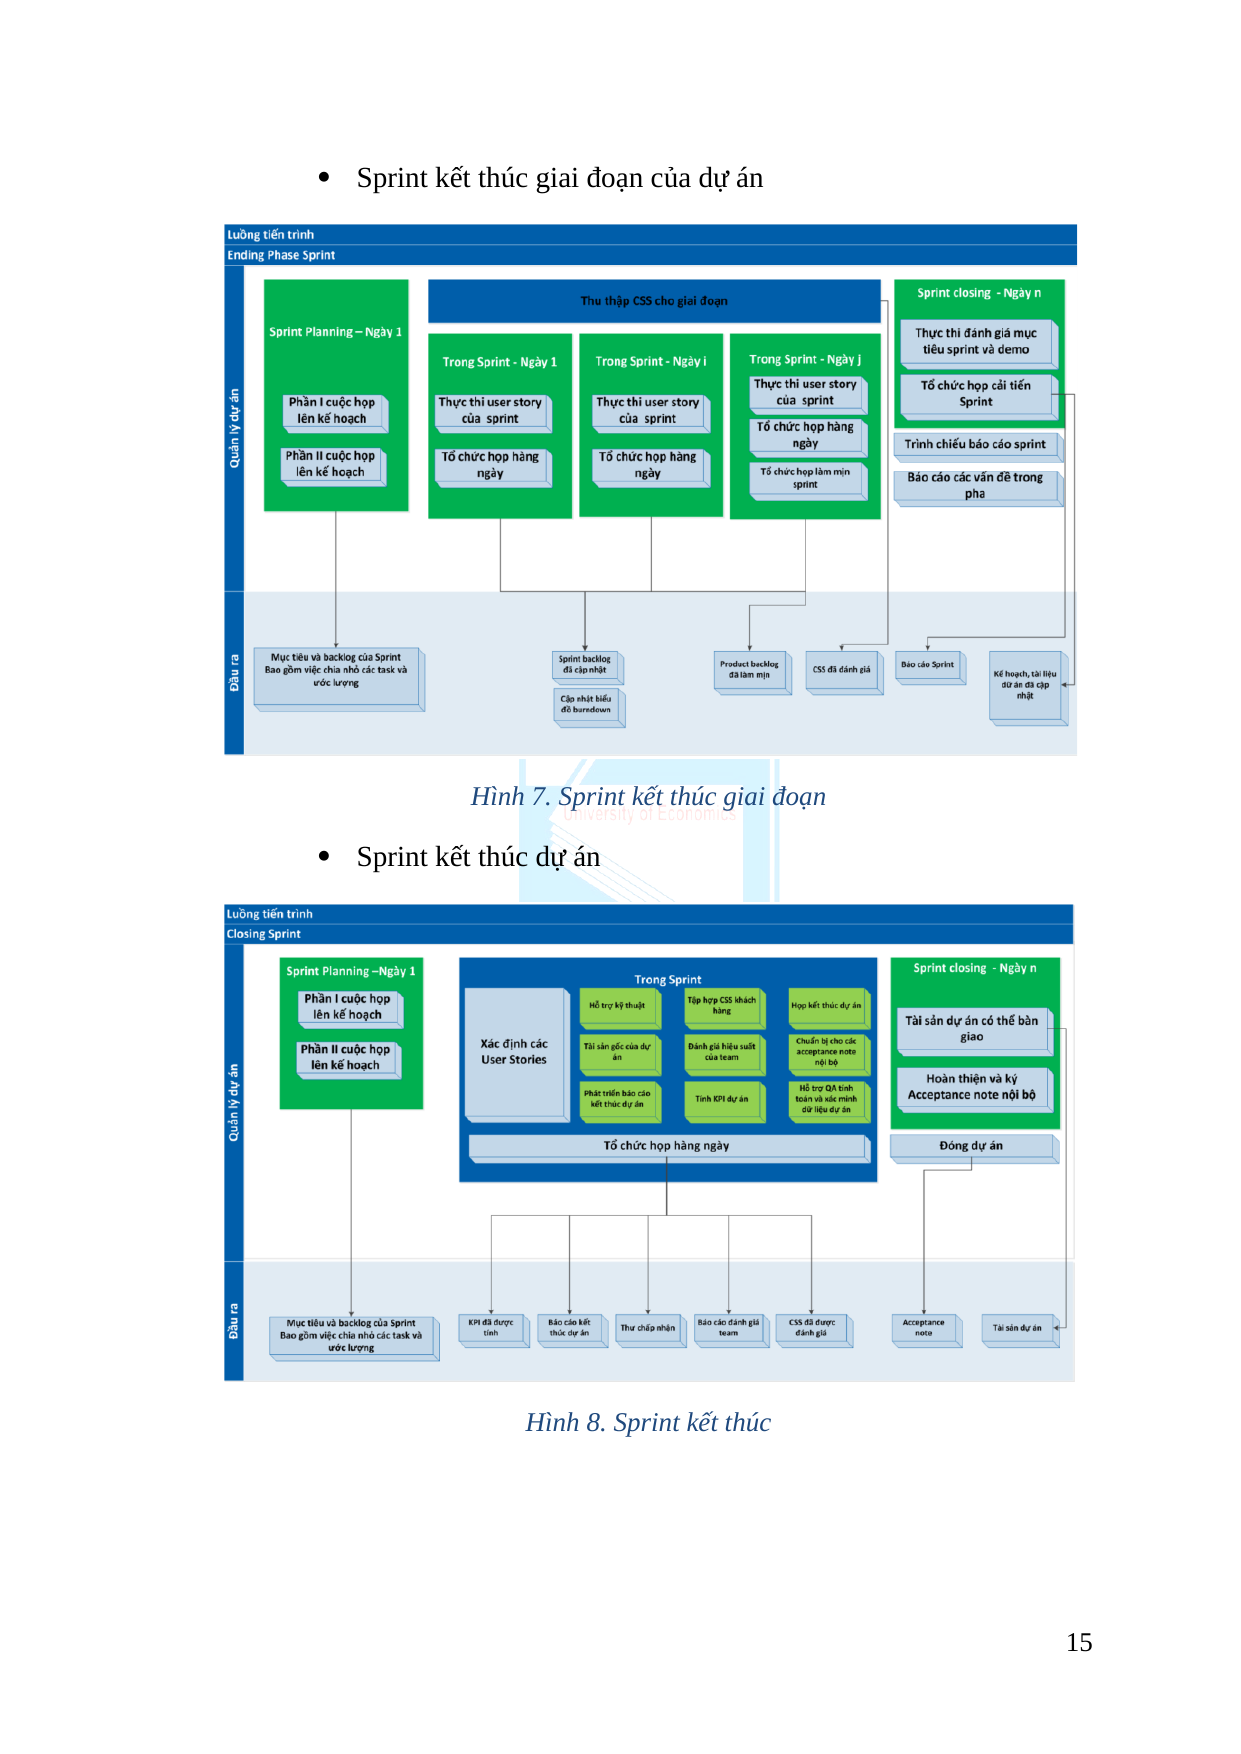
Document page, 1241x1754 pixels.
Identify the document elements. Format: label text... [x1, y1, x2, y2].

text Hình 7. Sprint kết thúc giai đoạn [207, 780, 1092, 811]
list Sprint kết thúc giai đoạn của dự án [319, 160, 1092, 194]
text Hình 8. Sprint kết thúc [207, 1406, 1092, 1437]
picture [222, 223, 1078, 759]
picture [224, 902, 1075, 1384]
list Sprint kết thúc dự án [319, 839, 1092, 873]
